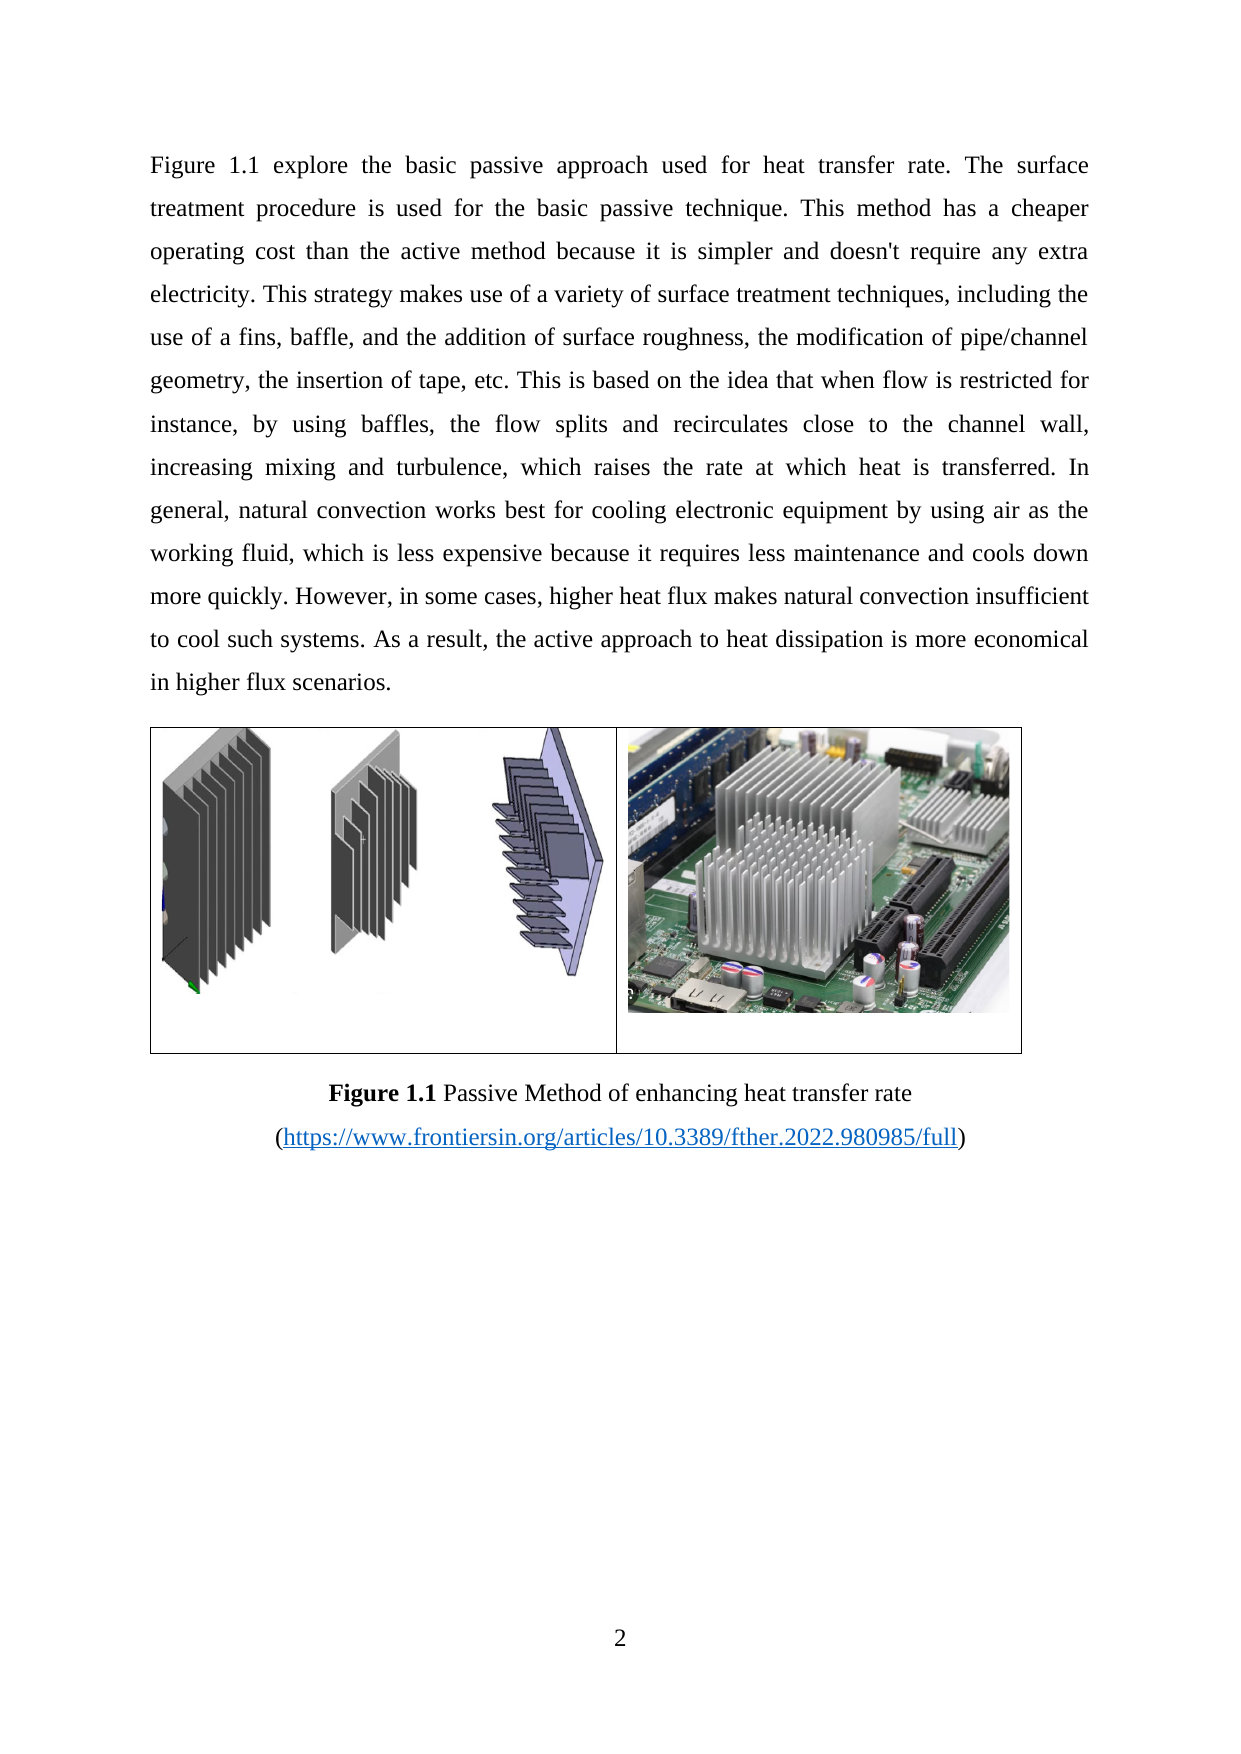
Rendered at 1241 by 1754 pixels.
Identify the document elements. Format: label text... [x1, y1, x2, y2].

list Figure 1.1 Passive Method of enhancing heat transfer rate (https://www.frontiersin.org/articles/10.3389/fther.2022.980985/full) [150, 1078, 1090, 1150]
table_header [151, 728, 616, 1052]
picture [161, 728, 606, 994]
table_header [617, 728, 1021, 1052]
picture [628, 728, 1010, 1013]
text Figure 1.1 explore the basic passive approach used for heat transfer rate. The surface treatment procedure is used for the basic passive technique. This method has a cheaper operating cost than the active method because it is simpler and doesn't require any extra electricity. This strategy makes use of a variety of surface treatment techniques, including the use of a fins, baffle, and the addition of surface roughness, the modification of pipe/channel geometry, the insertion of tape, etc. This is based on the idea that when flow is restricted for instance, by using baffles, the flow splits and recirculates close to the channel wall, increasing mixing and turbulence, which raises the rate at which heat is transferred. In general, natural convection works best for cooling electronic equipment by using air as the working fluid, which is less expensive because it requires less maintenance and cools down more quickly. However, in some cases, higher heat flux makes natural convection insufficient to cool such systems. As a result, the active approach to heat dissipation is more economical in higher flux scenarios. [150, 150, 1090, 696]
